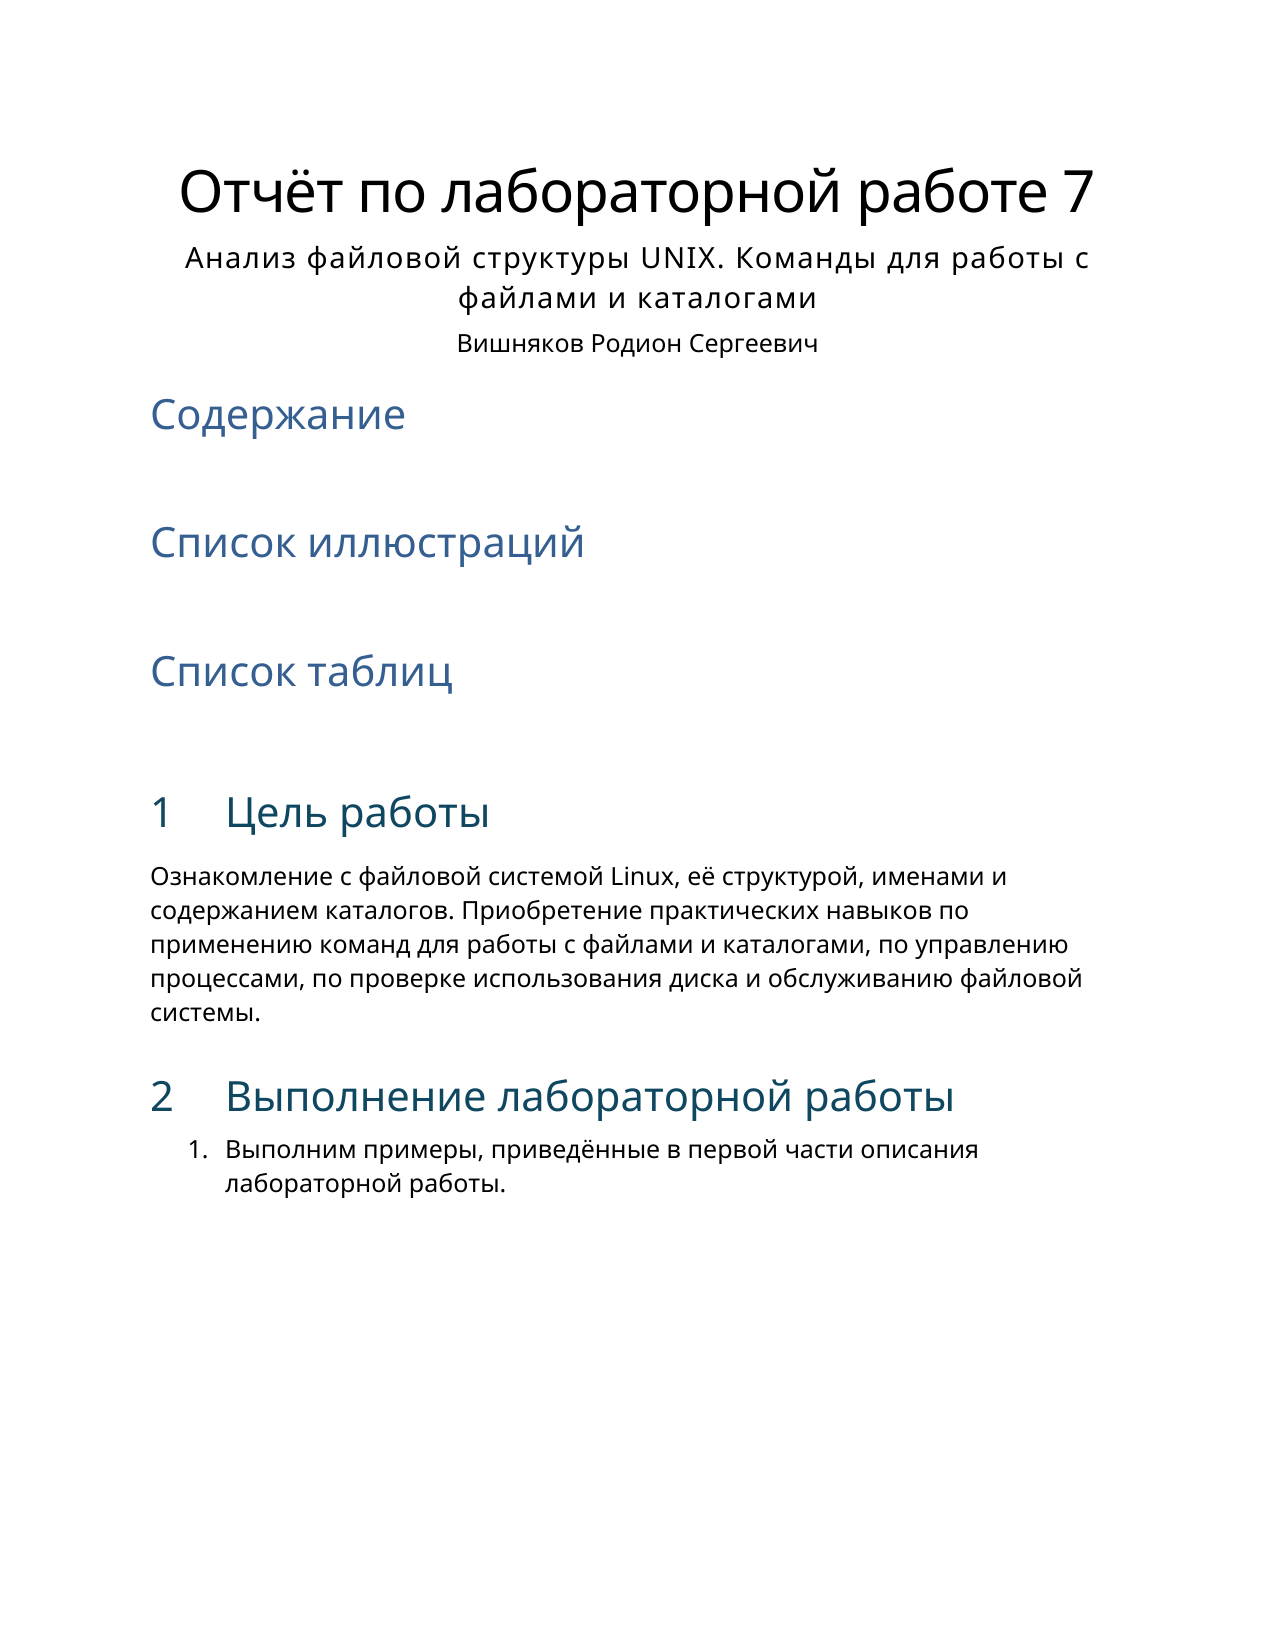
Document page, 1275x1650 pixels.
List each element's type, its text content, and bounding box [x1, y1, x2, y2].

list Выполним примеры, приведённые в первой части описания лабораторной работы. [187, 1131, 1125, 1199]
text Вишняков Родион Сергеевич [150, 326, 1125, 359]
subtitle 1 Цель работы [150, 783, 1125, 840]
title Отчёт по лабораторной работе 7 [150, 150, 1125, 229]
text Ознакомление с файловой системой Linux, её структурой, именами и содержанием каталогов. Приобретение практических навыков по применению команд для работы с файлами и каталогами, по управлению процессами, по проверке использования диска и обслуживанию файловой системы. [150, 858, 1125, 1029]
subtitle 2 Выполнение лабораторной работы [150, 1066, 1125, 1123]
subtitle Анализ файловой структуры UNIX. Команды для работы с файлами и каталогами [150, 238, 1125, 317]
